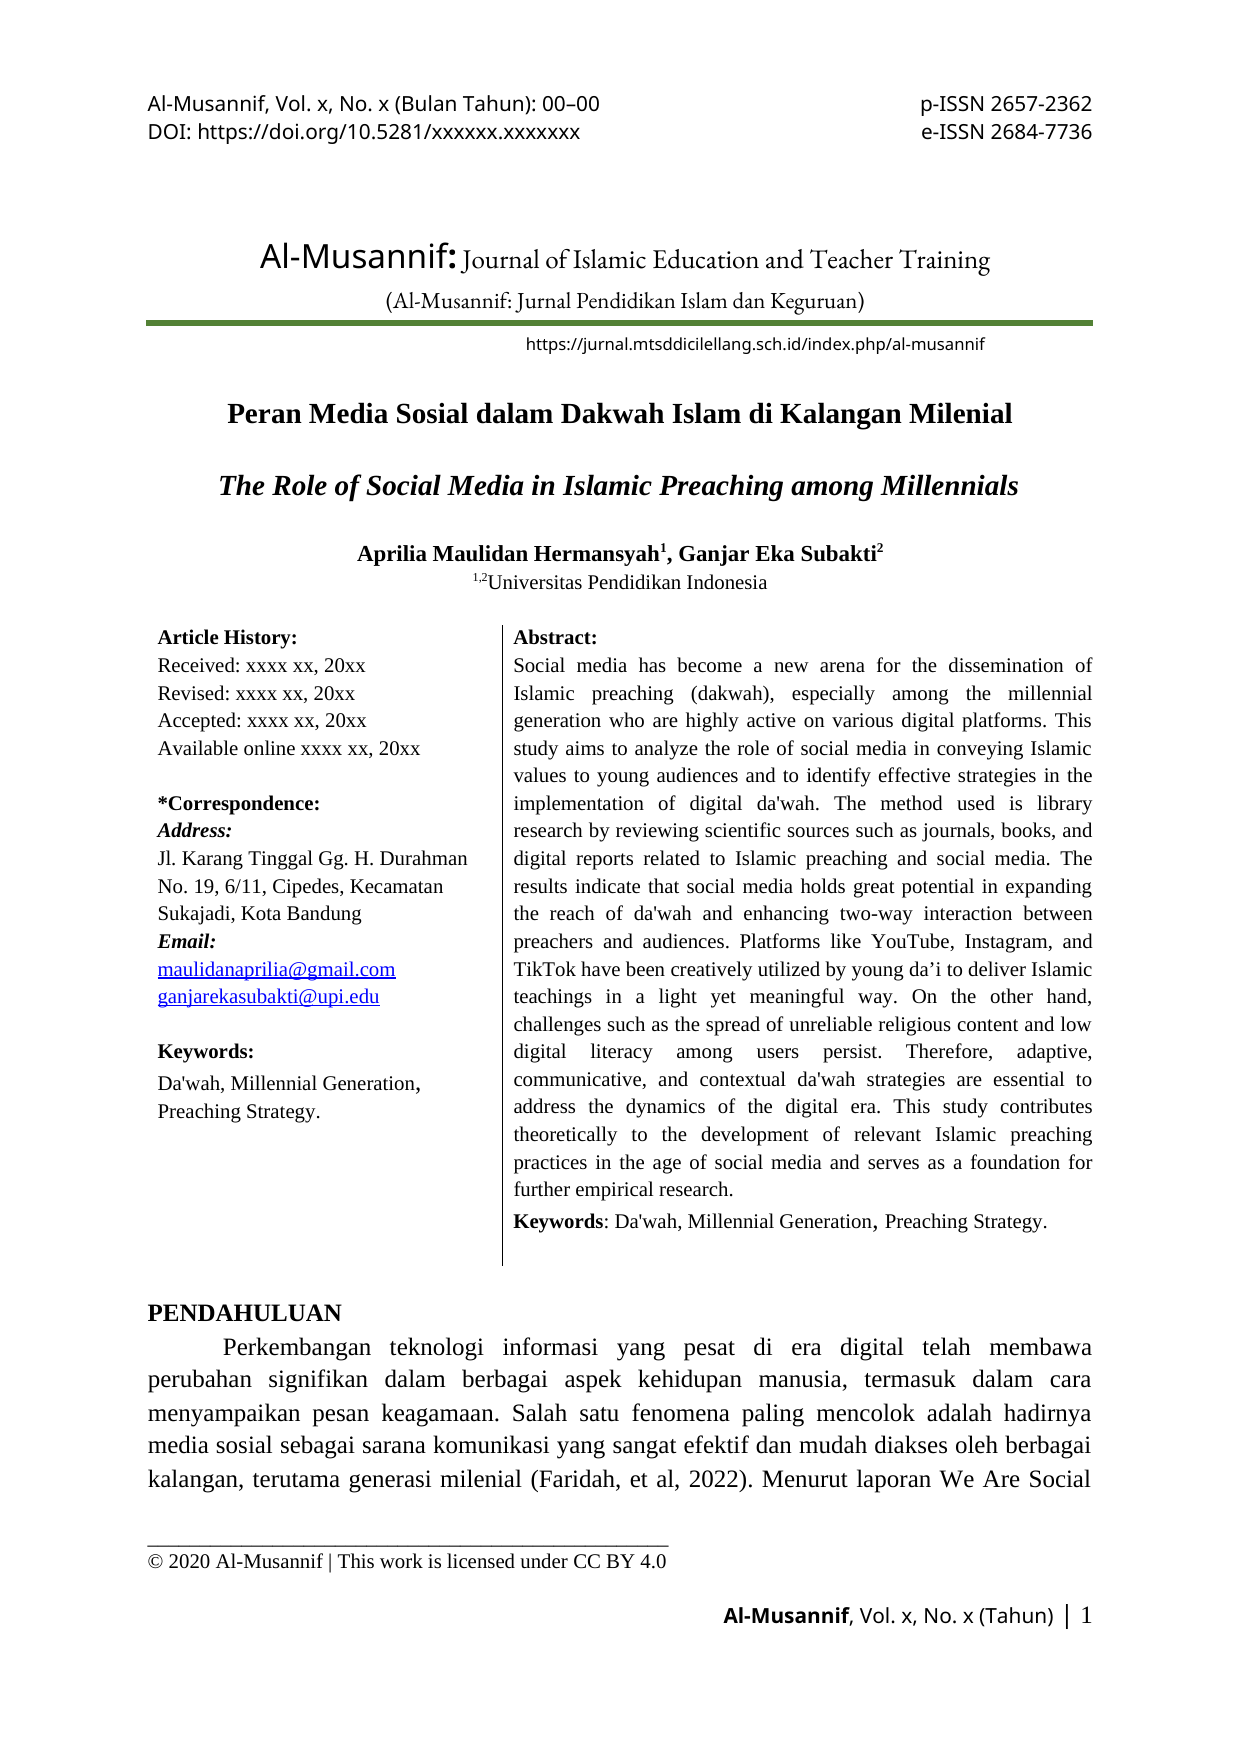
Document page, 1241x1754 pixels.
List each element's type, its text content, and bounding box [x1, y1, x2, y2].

text Aprilia Maulidan Hermansyah1, Ganjar Eka Subakti2 [147, 540, 1092, 566]
text 1,2Universitas Pendidikan Indonesia [147, 570, 1092, 594]
text https://jurnal.mtsddicilellang.sch.id/index.php/al-musannif [147, 332, 985, 355]
table_header Al-Musannif: Journal of Islamic Education and Teacher Training (Al-Musannif: Jurnal Pendidikan Islam dan Keguruan) [146, 233, 1093, 319]
table_header Abstract: Social media has become a new arena for the dissemination of Islamic preaching (dakwah), especially among the millennial generation who are highly active on various digital platforms. This study aims to analyze the role of social media in conveying Islamic values to young audiences and to identify effective strategies in the implementation of digital da'wah. The method used is library research by reviewing scientific sources such as journals, books, and digital reports related to Islamic preaching and social media. The results indicate that social media holds great potential in expanding the reach of da'wah and enhancing two-way interaction between preachers and audiences. Platforms like YouTube, Instagram, and TikTok have been creatively utilized by young da’i to deliver Islamic teachings in a light yet meaningful way. On the other hand, challenges such as the spread of unreliable religious content and low digital literacy among users persist. Therefore, adaptive, communicative, and contextual da'wah strategies are essential to address the dynamics of the digital era. This study contributes theoretically to the development of relevant Islamic preaching practices in the age of social media and serves as a foundation for further empirical research. Keywords: Da'wah, Millennial Generation, Preaching Strategy. [503, 625, 1094, 1266]
text PENDAHULUAN [147, 1298, 1092, 1327]
text The Role of Social Media in Islamic Preaching among Millennials [147, 468, 1092, 502]
text Peran Media Sosial dalam Dakwah Islam di Kalangan Milenial [147, 397, 1092, 430]
table_header Article History: Received: xxxx xx, 20xx Revised: xxxx xx, 20xx Accepted: xxxx xx, 20xx Available online xxxx xx, 20xx *Correspondence: Address: Jl. Karang Tinggal Gg. H. Durahman No. 19, 6/11, Cipedes, Kecamatan Sukajadi, Kota Bandung Email: maulidanaprilia@gmail.com ganjarekasubakti@upi.edu Keywords: Da'wah, Millennial Generation, Preaching Strategy. [146, 625, 502, 1266]
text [148, 1332, 1092, 1492]
